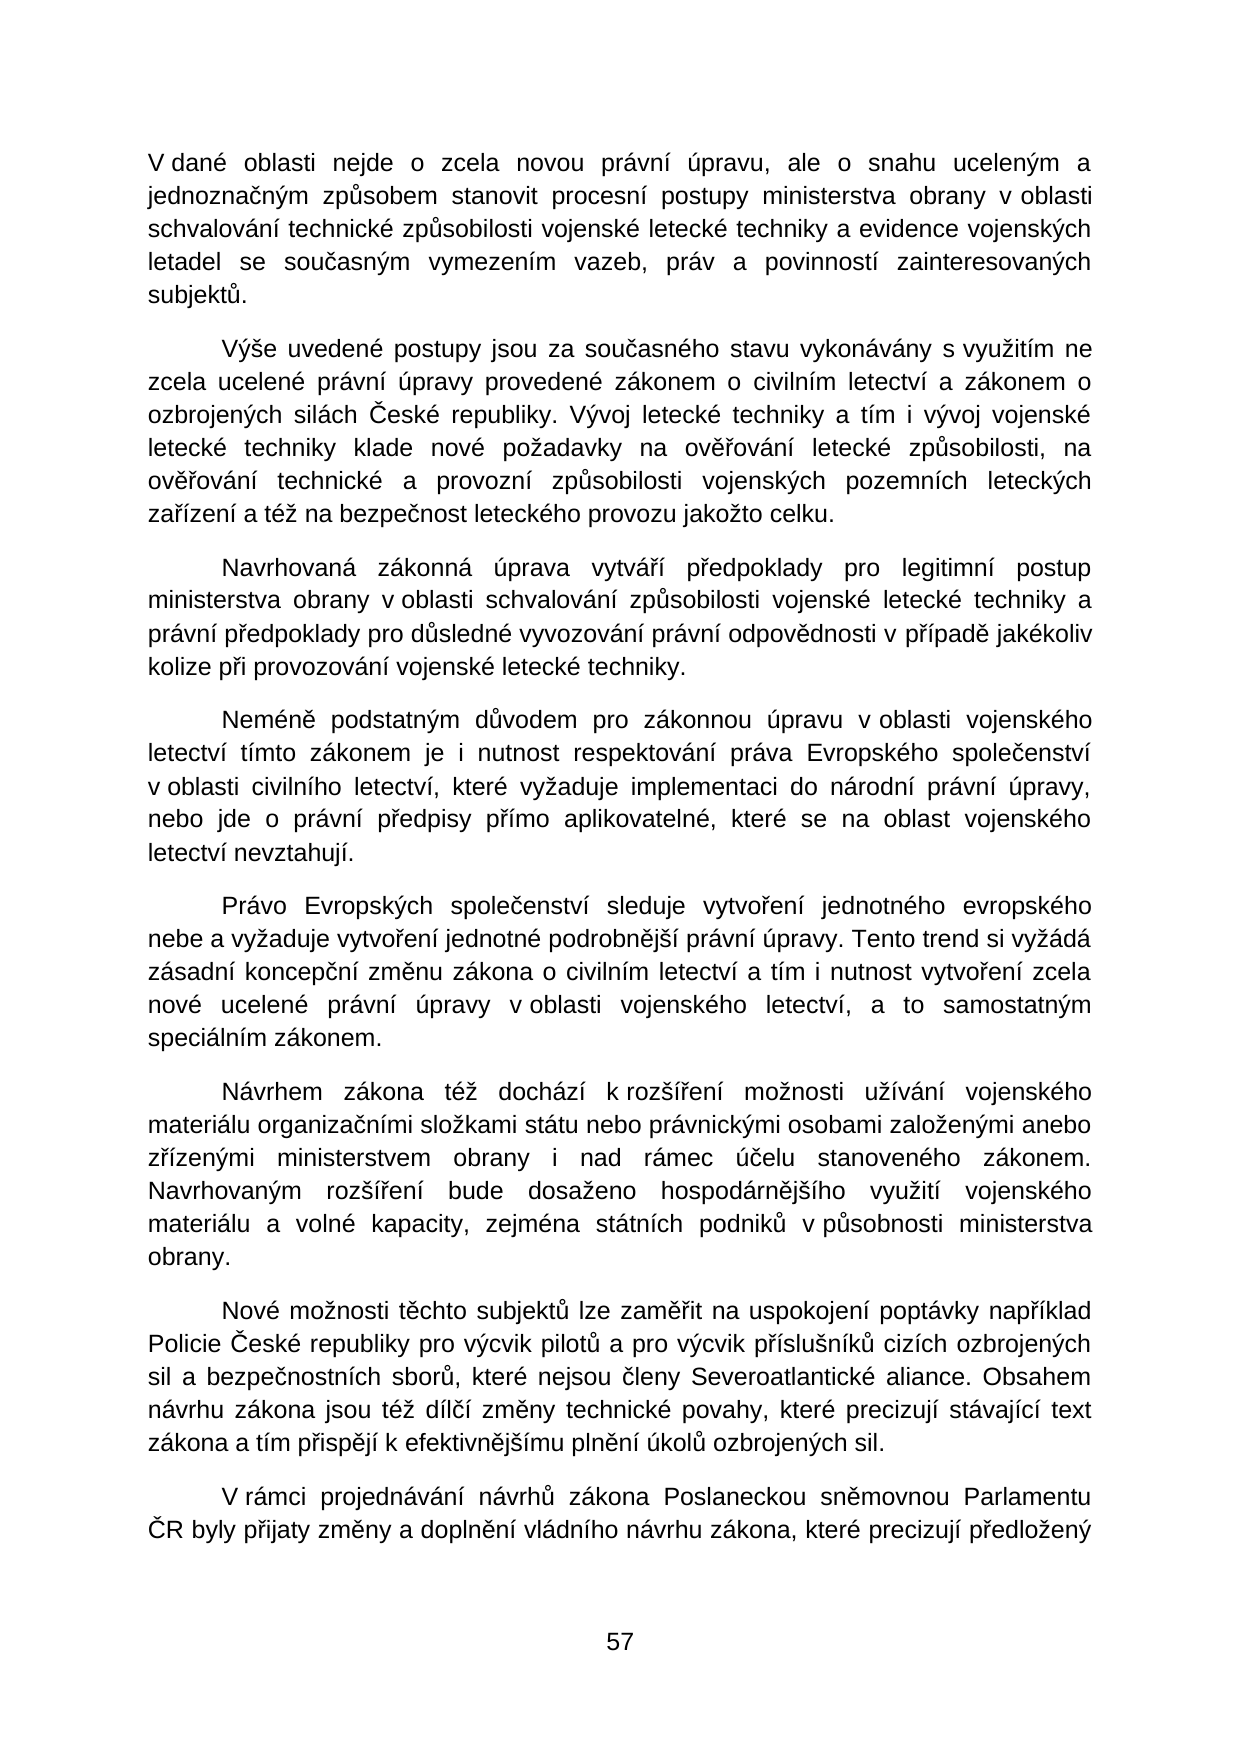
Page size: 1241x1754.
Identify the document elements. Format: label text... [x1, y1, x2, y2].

text Právo Evropských společenství sleduje vytvoření jednotného evropského nebe a vyžaduje vytvoření jednotné podrobnější právní úpravy. Tento trend si vyžádá zásadní koncepční změnu zákona o civilním letectví a tím i nutnost vytvoření zcela nové ucelené právní úpravy v oblasti vojenského letectví, a to samostatným speciálním zákonem. [148, 891, 1093, 1052]
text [148, 148, 1093, 308]
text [148, 1482, 1093, 1544]
text Nové možnosti těchto subjektů lze zaměřit na uspokojení poptávky například Policie České republiky pro výcvik pilotů a pro výcvik příslušníků cizích ozbrojených sil a bezpečnostních sborů, které nejsou členy Severoatlantické aliance. Obsahem návrhu zákona jsou též dílčí změny technické povahy, které precizují stávající text zákona a tím přispějí k efektivnějšímu plnění úkolů ozbrojených sil. [148, 1296, 1093, 1457]
text Výše uvedené postupy jsou za současného stavu vykonávány s využitím ne zcela ucelené právní úpravy provedené zákonem o civilním letectví a zákonem o ozbrojených silách České republiky. Vývoj letecké techniky a tím i vývoj vojenské letecké techniky klade nové požadavky na ověřování letecké způsobilosti, na ověřování technické a provozní způsobilosti vojenských pozemních leteckých zařízení a též na bezpečnost leteckého provozu jakožto celku. [148, 333, 1093, 527]
text Neméně podstatným důvodem pro zákonnou úpravu v oblasti vojenského letectví tímto zákonem je i nutnost respektování práva Evropského společenství v oblasti civilního letectví, které vyžaduje implementaci do národní právní úpravy, nebo jde o právní předpisy přímo aplikovatelné, které se na oblast vojenského letectví nevztahují. [148, 705, 1093, 866]
text Návrhem zákona též dochází k rozšíření možnosti užívání vojenského materiálu organizačními složkami státu nebo právnickými osobami založenými anebo zřízenými ministerstvem obrany i nad rámec účelu stanoveného zákonem. Navrhovaným rozšíření bude dosaženo hospodárnějšího využití vojenského materiálu a volné kapacity, zejména státních podniků v působnosti ministerstva obrany. [148, 1077, 1093, 1271]
text Navrhovaná zákonná úprava vytváří předpoklady pro legitimní postup ministerstva obrany v oblasti schvalování způsobilosti vojenské letecké techniky a právní předpoklady pro důsledné vyvozování právní odpovědnosti v případě jakékoliv kolize při provozování vojenské letecké techniky. [148, 552, 1093, 680]
